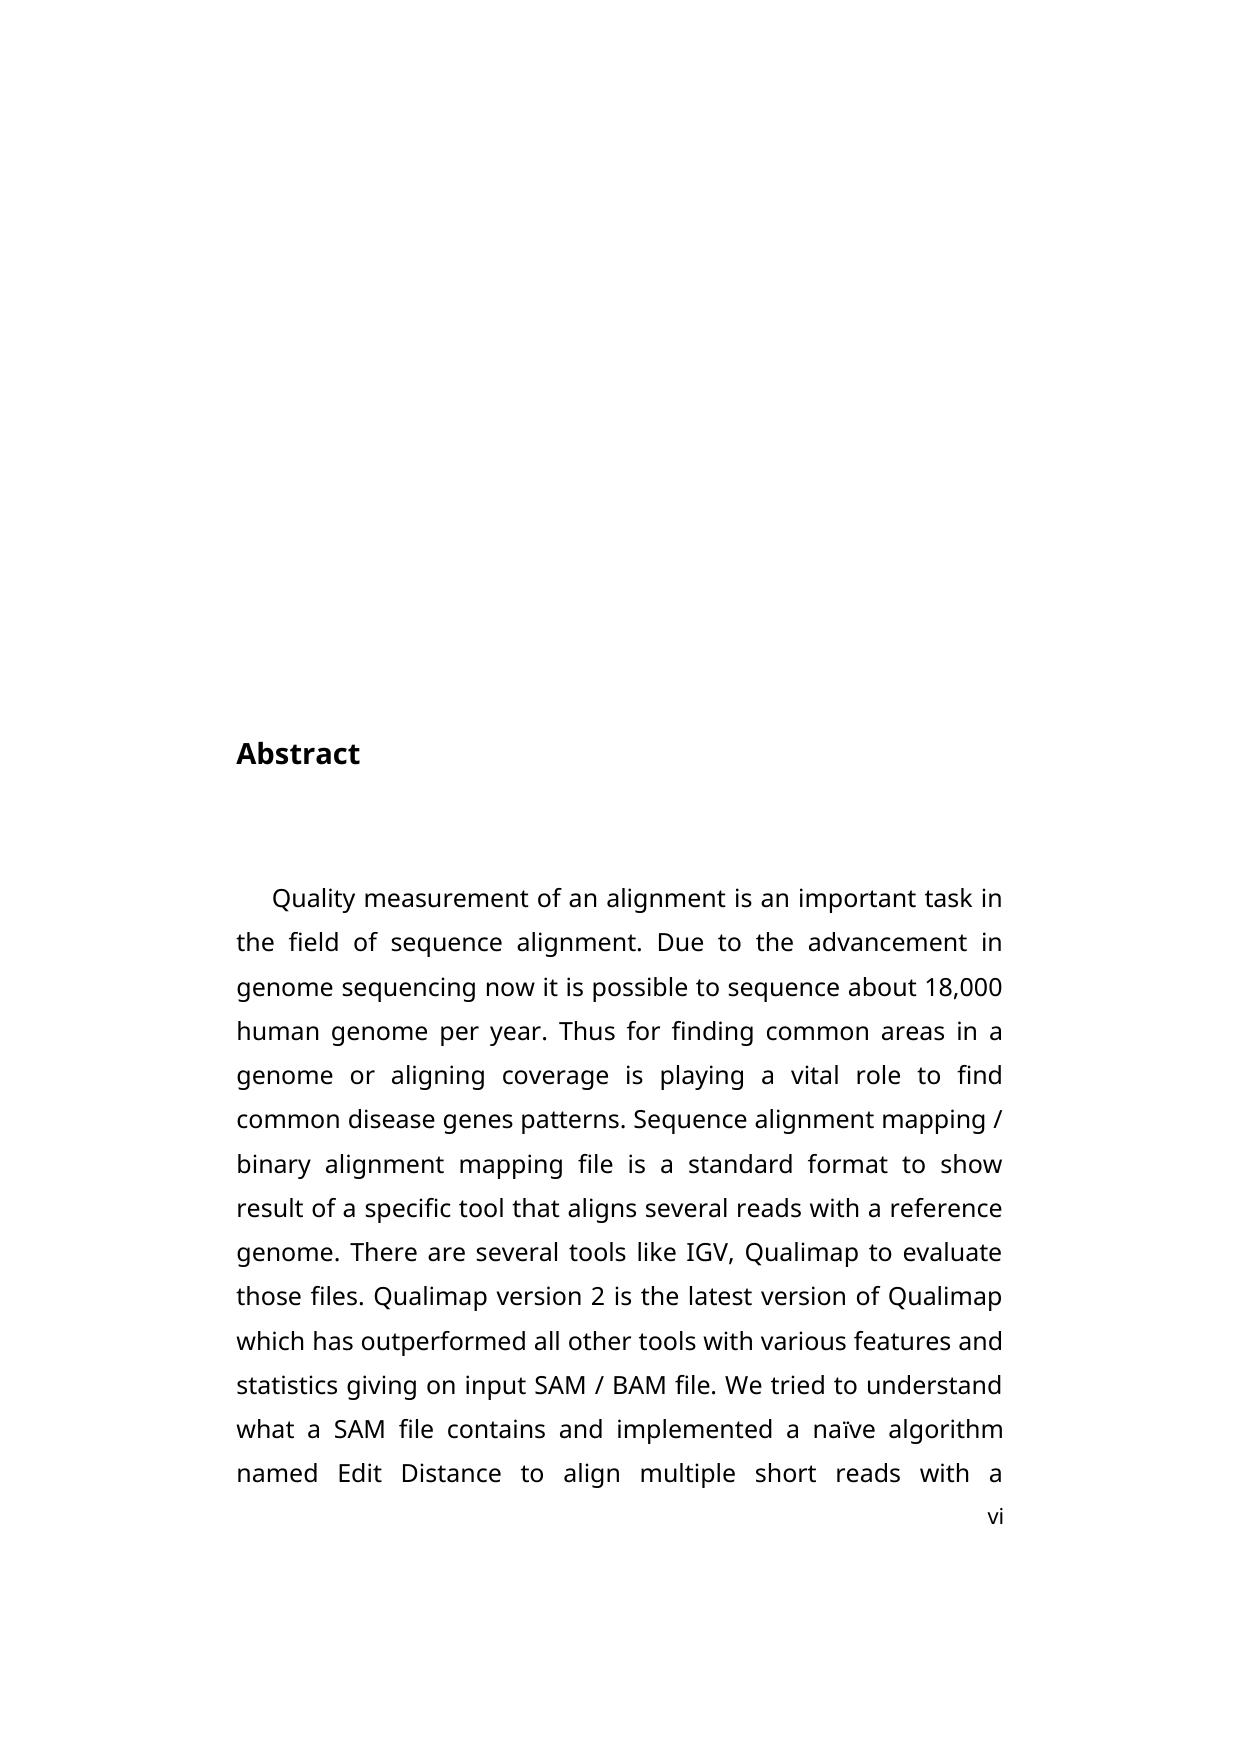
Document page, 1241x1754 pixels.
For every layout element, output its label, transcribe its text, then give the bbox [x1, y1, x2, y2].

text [236, 881, 1004, 1490]
subtitle Abstract [236, 733, 1004, 773]
